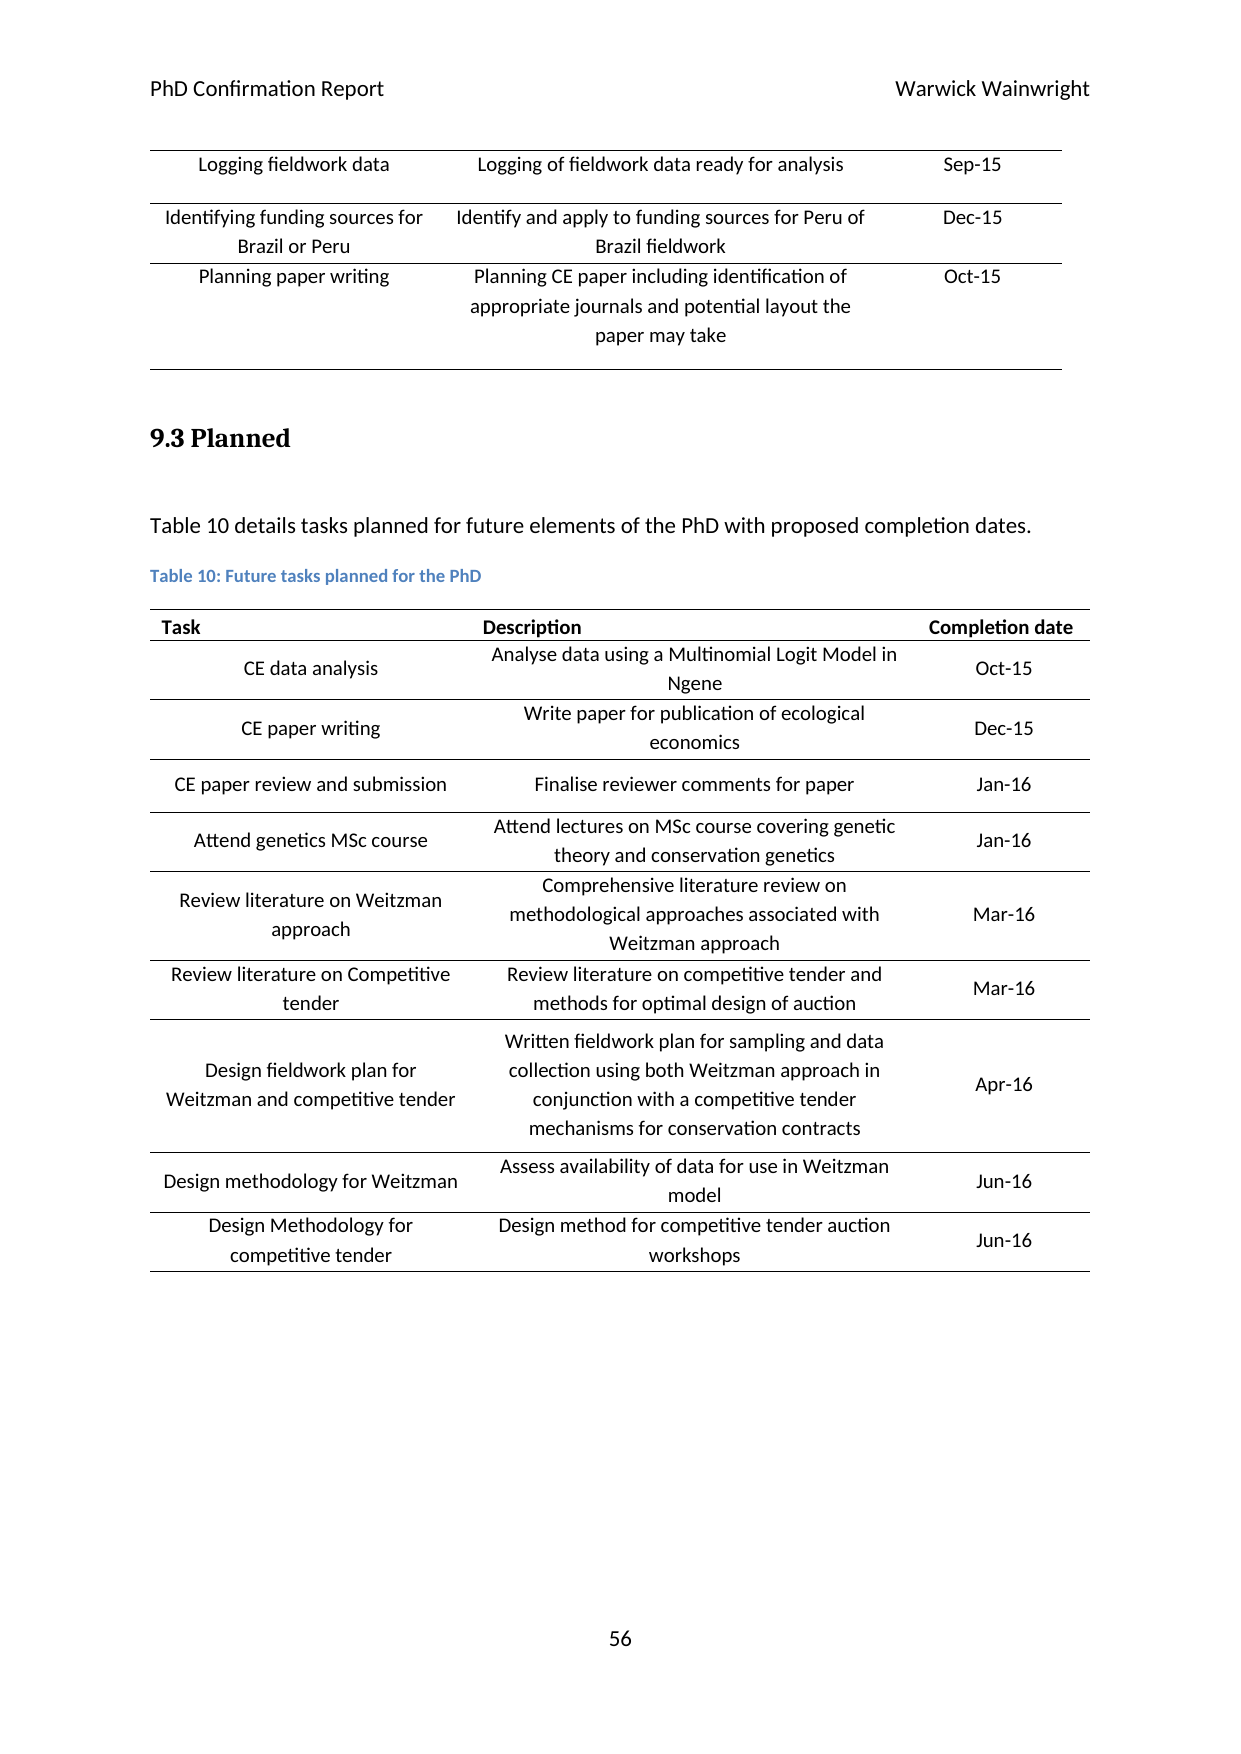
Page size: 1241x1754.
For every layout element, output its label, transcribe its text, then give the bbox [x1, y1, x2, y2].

table_cell Oct-15 [918, 641, 1090, 699]
subtitle 9.3 Planned [150, 423, 1090, 454]
table_cell Review literature on competitive tender and methods for optimal design of auction [471, 961, 918, 1019]
table_cell Attend lectures on MSc course covering genetic theory and conservation genetics [471, 813, 918, 871]
table_cell Review literature on Weitzman approach [150, 872, 471, 960]
table_cell Design Methodology for competitive tender [150, 1213, 471, 1271]
table_cell Oct-15 [883, 264, 1062, 369]
table_cell Write paper for publication of ecological economics [471, 700, 918, 759]
table_cell Logging fieldwork data [150, 151, 438, 203]
table_cell Analyse data using a Multinomial Logit Model in Ngene [471, 641, 918, 699]
table_cell Written fieldwork plan for sampling and data collection using both Weitzman approach in conjunction with a competitive tender mechanisms for conservation contracts [471, 1020, 918, 1152]
table_cell Jun-16 [918, 1213, 1090, 1271]
table_cell Comprehensive literature review on methodological approaches associated with Weitzman approach [471, 872, 918, 960]
table_cell Planning paper writing [150, 264, 438, 369]
table_cell Design fieldwork plan for Weitzman and competitive tender [150, 1020, 471, 1152]
table_cell Finalise reviewer comments for paper [471, 760, 918, 812]
table_cell Identifying funding sources for Brazil or Peru [150, 204, 438, 263]
table_cell Mar-16 [918, 961, 1090, 1019]
table_cell Design method for competitive tender auction workshops [471, 1213, 918, 1271]
table_cell Jan-16 [918, 813, 1090, 871]
text Table 10 details tasks planned for future elements of the PhD with proposed completion dates. [150, 512, 1090, 540]
table_cell Design methodology for Weitzman [150, 1153, 471, 1212]
table_header Completion date [918, 610, 1090, 640]
table_header Description [471, 610, 918, 640]
table_cell Dec-15 [883, 204, 1062, 263]
table_cell Attend genetics MSc course [150, 813, 471, 871]
table_cell Jan-16 [918, 760, 1090, 812]
table_cell Assess availability of data for use in Weitzman model [471, 1153, 918, 1212]
table_cell CE paper writing [150, 700, 471, 759]
table_cell Dec-15 [918, 700, 1090, 759]
table_cell Planning CE paper including identification of appropriate journals and potential layout the paper may take [438, 264, 883, 369]
table_cell CE paper review and submission [150, 760, 471, 812]
table_cell Jun-16 [918, 1153, 1090, 1212]
table_header Task [150, 610, 471, 640]
table_cell Review literature on Competitive tender [150, 961, 471, 1019]
table_cell Sep-15 [883, 151, 1062, 203]
table_cell Apr-16 [918, 1020, 1090, 1152]
table_cell CE data analysis [150, 641, 471, 699]
table_cell Identify and apply to funding sources for Peru of Brazil fieldwork [438, 204, 883, 263]
table_cell Mar-16 [918, 872, 1090, 960]
table_cell Logging of fieldwork data ready for analysis [438, 151, 883, 203]
